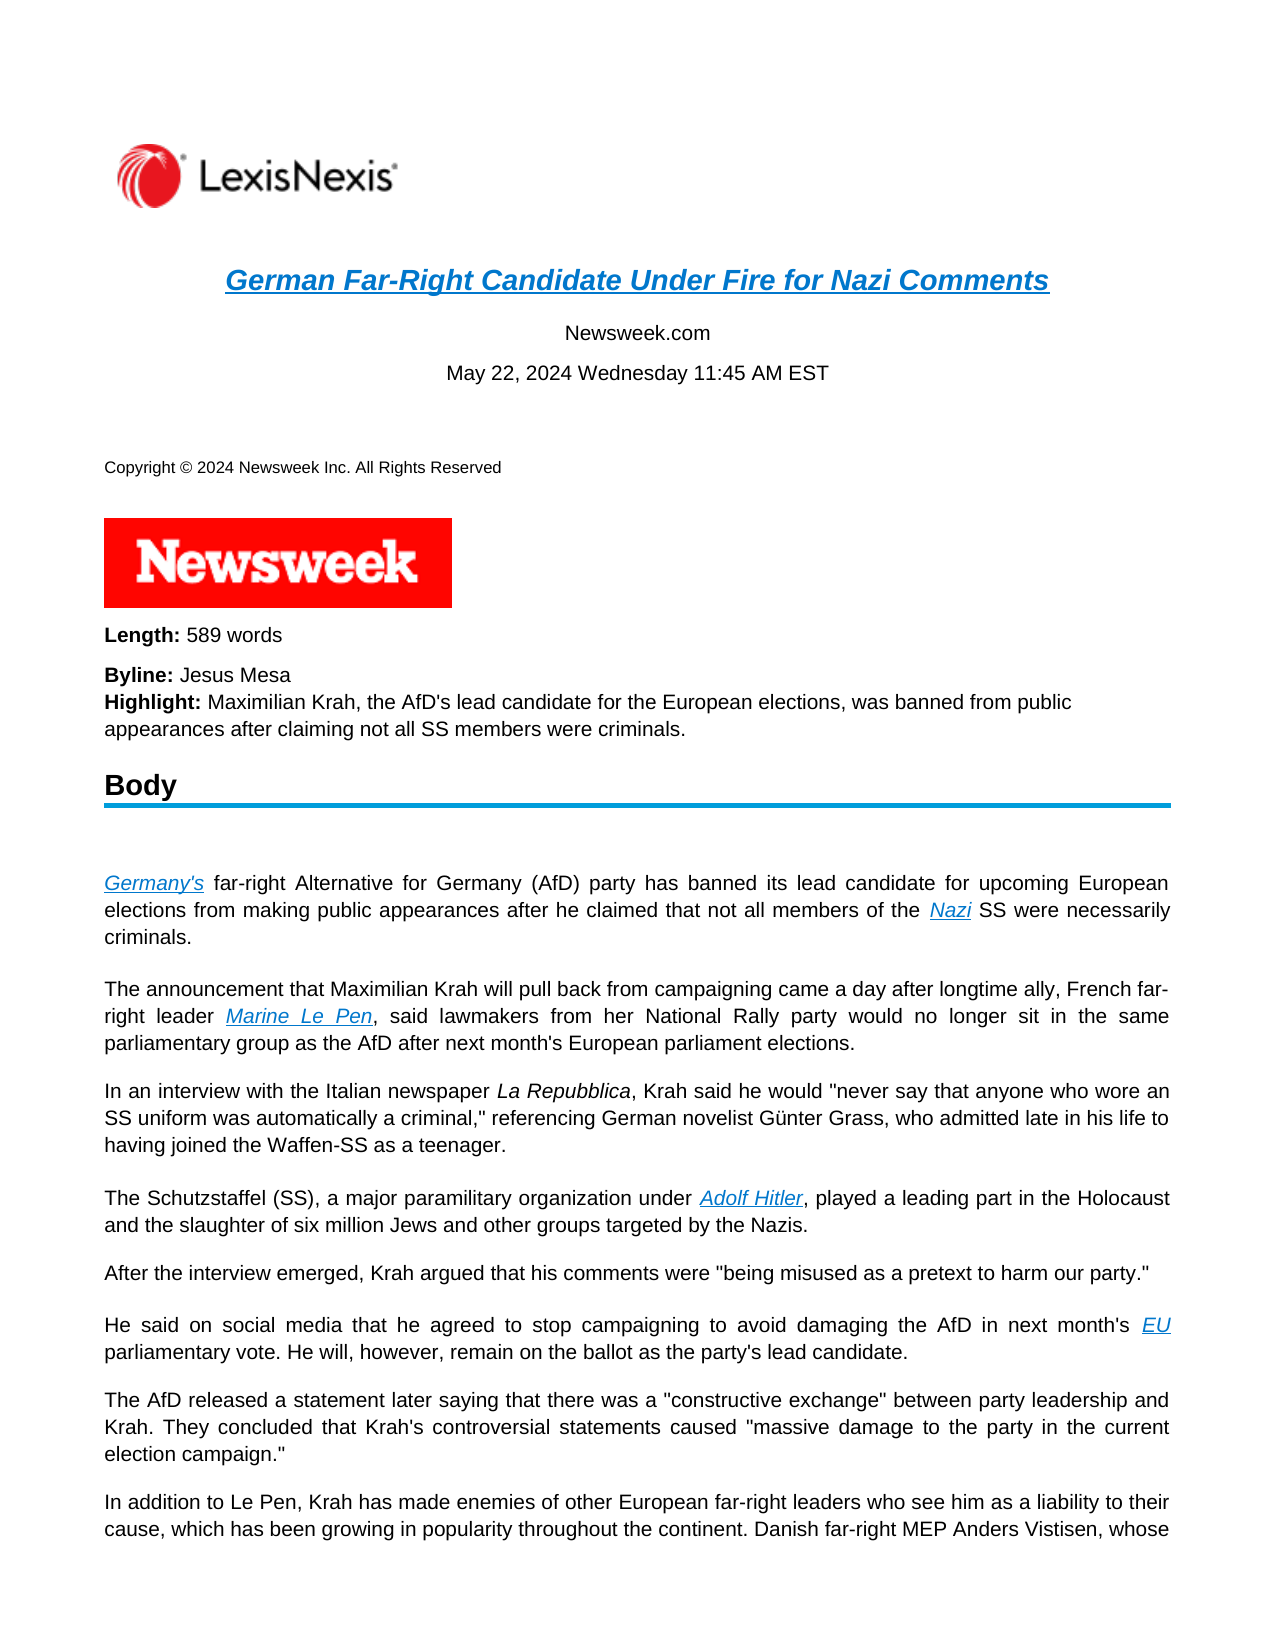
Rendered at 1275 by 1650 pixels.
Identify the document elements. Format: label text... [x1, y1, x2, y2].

text Germany's far-right Alternative for Germany (AfD) party has banned its lead candidate for upcoming European elections from making public appearances after he claimed that not all members of the Nazi SS were necessarily criminals. [104, 868, 1171, 949]
text Body [104, 766, 1171, 801]
text Highlight: Maximilian Krah, the AfD's lead candidate for the European elections, was banned from public appearances after claiming not all SS members were criminals. [104, 687, 1171, 741]
text Length: 589 words [104, 620, 1171, 647]
text After the interview emerged, Krah argued that his comments were "being misused as a pretext to harm our party." [104, 1257, 1171, 1284]
text He said on social media that he agreed to stop campaigning to avoid damaging the AfD in next month's EU parliamentary vote. He will, however, remain on the ballot as the party's lead candidate. [104, 1309, 1171, 1363]
picture [104, 518, 452, 608]
text May 22, 2024 Wednesday 11:45 AM EST [104, 357, 1171, 384]
text In an interview with the Italian newspaper La Repubblica, Krah said he would "never say that anyone who wore an SS uniform was automatically a criminal," referencing German novelist Günter Grass, who admitted late in his life to having joined the Waffen-SS as a teenager. [104, 1076, 1171, 1157]
subtitle German Far-Right Candidate Under Fire for Nazi Comments [104, 261, 1171, 297]
text Byline: Jesus Mesa [104, 660, 1171, 687]
text The AfD released a statement later saying that there was a "constructive exchange" between party leadership and Krah. They concluded that Krah's controversial statements caused "massive damage to the party in the current election campaign." [104, 1384, 1171, 1466]
text Copyright © 2024 Newsweek Inc. All Rights Reserved [104, 426, 1171, 477]
text The announcement that Maximilian Krah will pull back from campaigning came a day after longtime ally, French far-right leader Marine Le Pen, said lawmakers from her National Rally party would no longer sit in the same parliamentary group as the AfD after next month's European parliament elections. [104, 974, 1171, 1055]
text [104, 1486, 1171, 1541]
text The Schutzstaffel (SS), a major paramilitary organization under Adolf Hitler, played a leading part in the Holocaust and the slaughter of six million Jews and other groups targeted by the Nazis. [104, 1182, 1171, 1236]
picture [104, 144, 412, 208]
text Newsweek.com [104, 318, 1171, 345]
